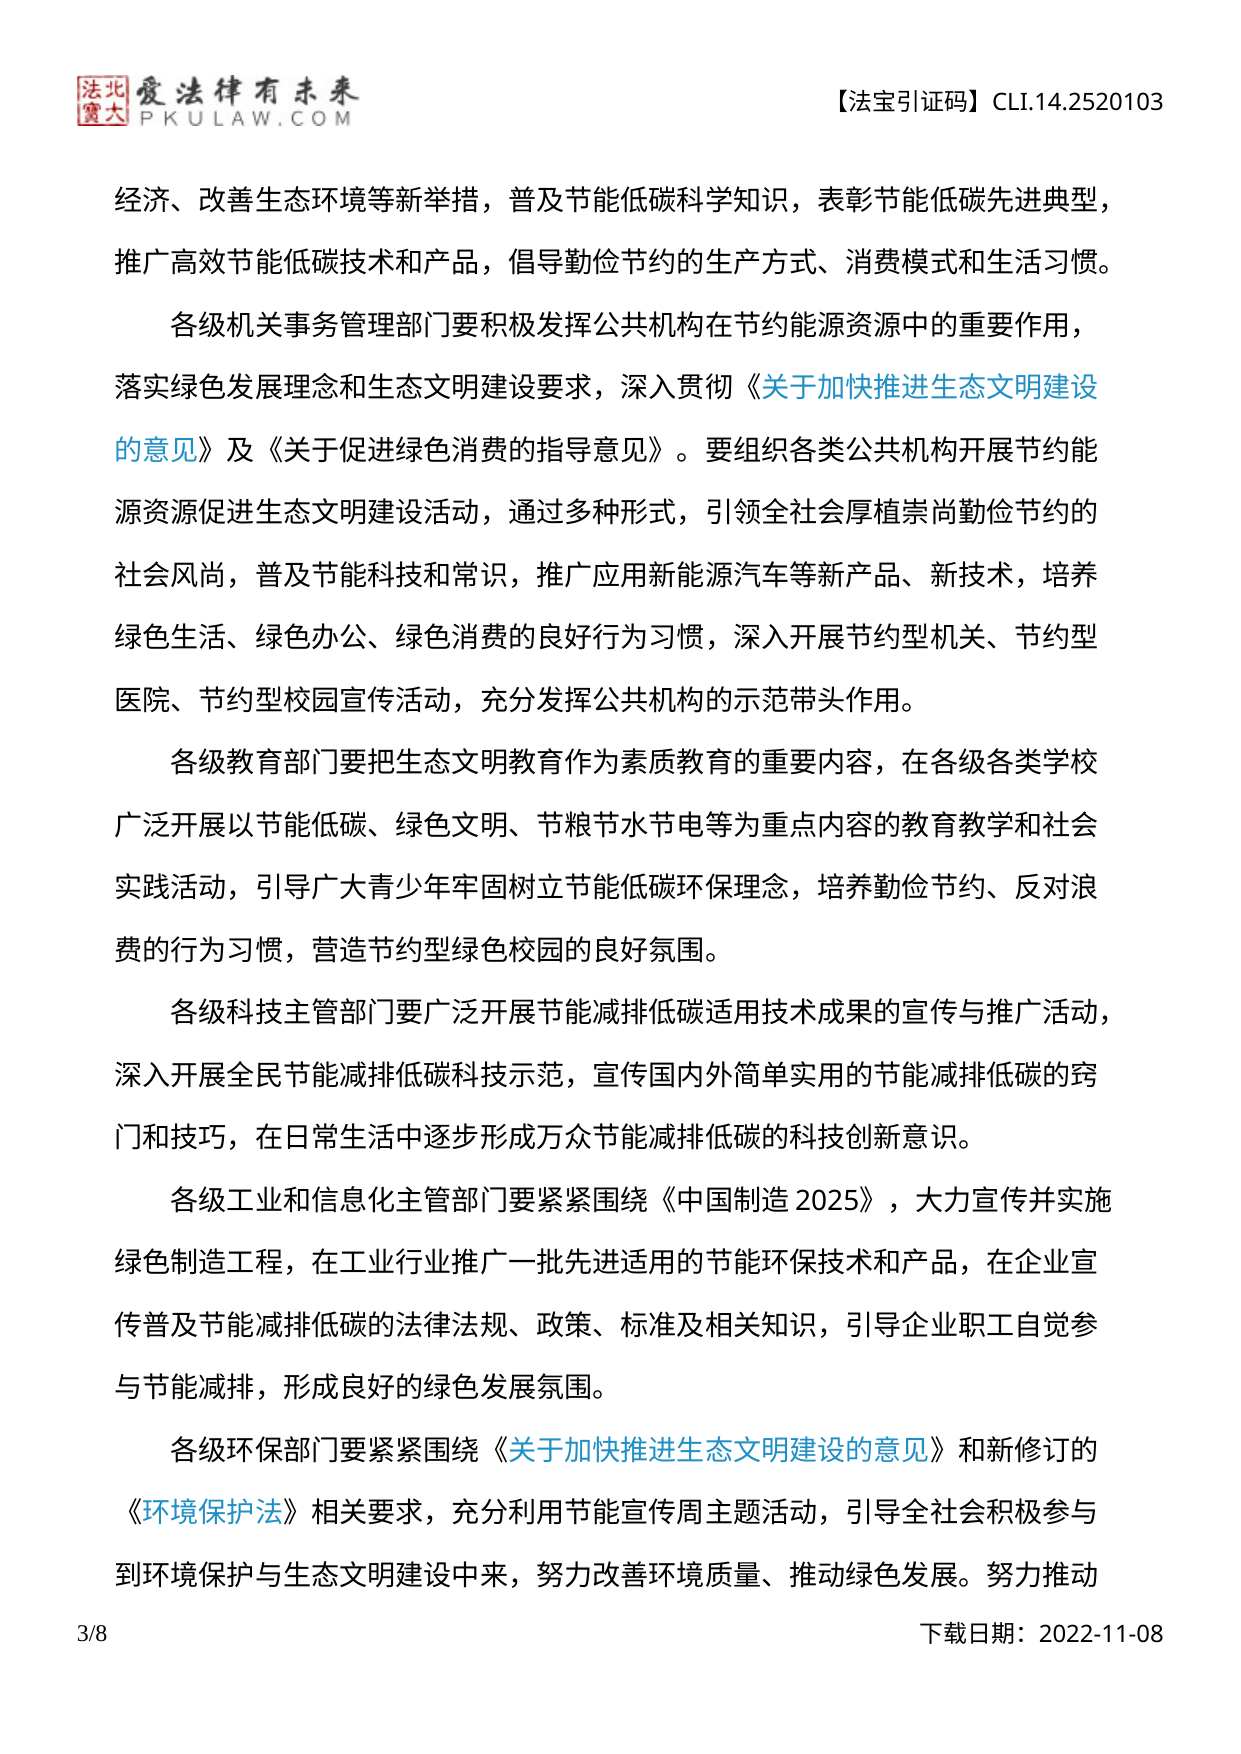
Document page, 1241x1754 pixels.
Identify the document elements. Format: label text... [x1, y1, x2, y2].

text 各级科技主管部门要广泛开展节能减排低碳适用技术成果的宣传与推广活动，深入开展全民节能减排低碳科技示范，宣传国内外简单实用的节能减排低碳的窍门和技巧，在日常生活中逐步形成万众节能减排低碳的科技创新意识。 [114, 968, 1126, 1156]
picture [76, 75, 361, 126]
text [114, 1406, 1126, 1593]
text 各级教育部门要把生态文明教育作为素质教育的重要内容，在各级各类学校广泛开展以节能低碳、绿色文明、节粮节水节电等为重点内容的教育教学和社会实践活动，引导广大青少年牢固树立节能低碳环保理念，培养勤俭节约、反对浪费的行为习惯，营造节约型绿色校园的良好氛围。 [114, 718, 1126, 968]
text 各级机关事务管理部门要积极发挥公共机构在节约能源资源中的重要作用，落实绿色发展理念和生态文明建设要求，深入贯彻《关于加快推进生态文明建设的意见》及《关于促进绿色消费的指导意见》。要组织各类公共机构开展节约能源资源促进生态文明建设活动，通过多种形式，引领全社会厚植崇尚勤俭节约的社会风尚，普及节能科技和常识，推广应用新能源汽车等新产品、新技术，培养绿色生活、绿色办公、绿色消费的良好行为习惯，深入开展节约型机关、节约型医院、节约型校园宣传活动，充分发挥公共机构的示范带头作用。 [114, 281, 1126, 718]
text 各级工业和信息化主管部门要紧紧围绕《中国制造2025》，大力宣传并实施绿色制造工程，在工业行业推广一批先进适用的节能环保技术和产品，在企业宣传普及节能减排低碳的法律法规、政策、标准及相关知识，引导企业职工自觉参与节能减排，形成良好的绿色发展氛围。 [114, 1156, 1126, 1406]
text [114, 156, 1126, 281]
